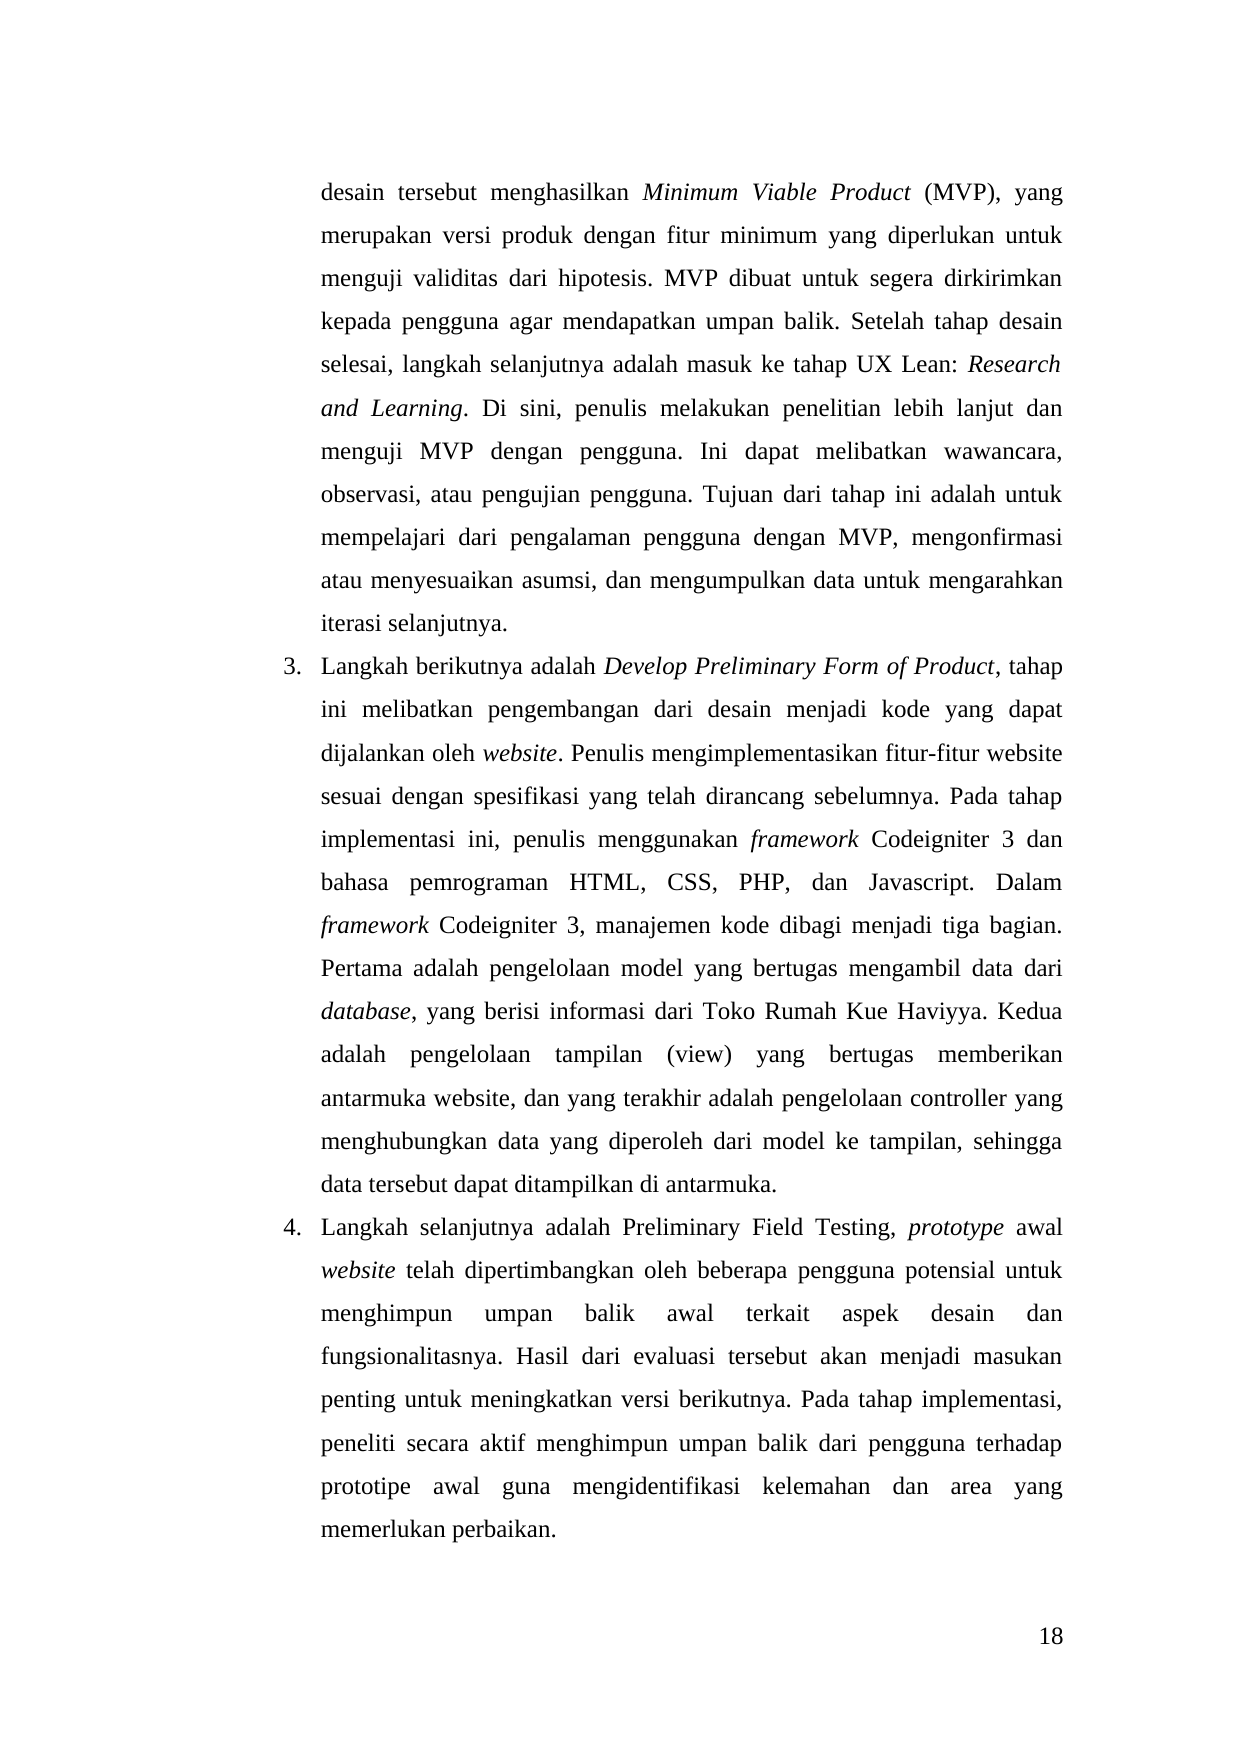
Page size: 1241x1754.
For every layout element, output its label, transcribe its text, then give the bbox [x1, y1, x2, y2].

list Langkah selanjutnya adalah Preliminary Field Testing, prototype awal website telah dipertimbangkan oleh beberapa pengguna potensial untuk menghimpun umpan balik awal terkait aspek desain dan fungsionalitasnya. Hasil dari evaluasi tersebut akan menjadi masukan penting untuk meningkatkan versi berikutnya. Pada tahap implementasi, peneliti secara aktif menghimpun umpan balik dari pengguna terhadap prototipe awal guna mengidentifikasi kelemahan dan area yang memerlukan perbaikan. [283, 1212, 1063, 1543]
list Langkah berikutnya adalah Develop Preliminary Form of Product, tahap ini melibatkan pengembangan dari desain menjadi kode yang dapat dijalankan oleh website. Penulis mengimplementasikan fitur-fitur website sesuai dengan spesifikasi yang telah dirancang sebelumnya. Pada tahap implementasi ini, penulis menggunakan framework Codeigniter 3 dan bahasa pemrograman HTML, CSS, PHP, dan Javascript. Dalam framework Codeigniter 3, manajemen kode dibagi menjadi tiga bagian. Pertama adalah pengelolaan model yang bertugas mengambil data dari database, yang berisi informasi dari Toko Rumah Kue Haviyya. Kedua adalah pengelolaan tampilan (view) yang bertugas memberikan antarmuka website, dan yang terakhir adalah pengelolaan controller yang menghubungkan data yang diperoleh dari model ke tampilan, sehingga data tersebut dapat ditampilkan di antarmuka. [283, 651, 1063, 1198]
